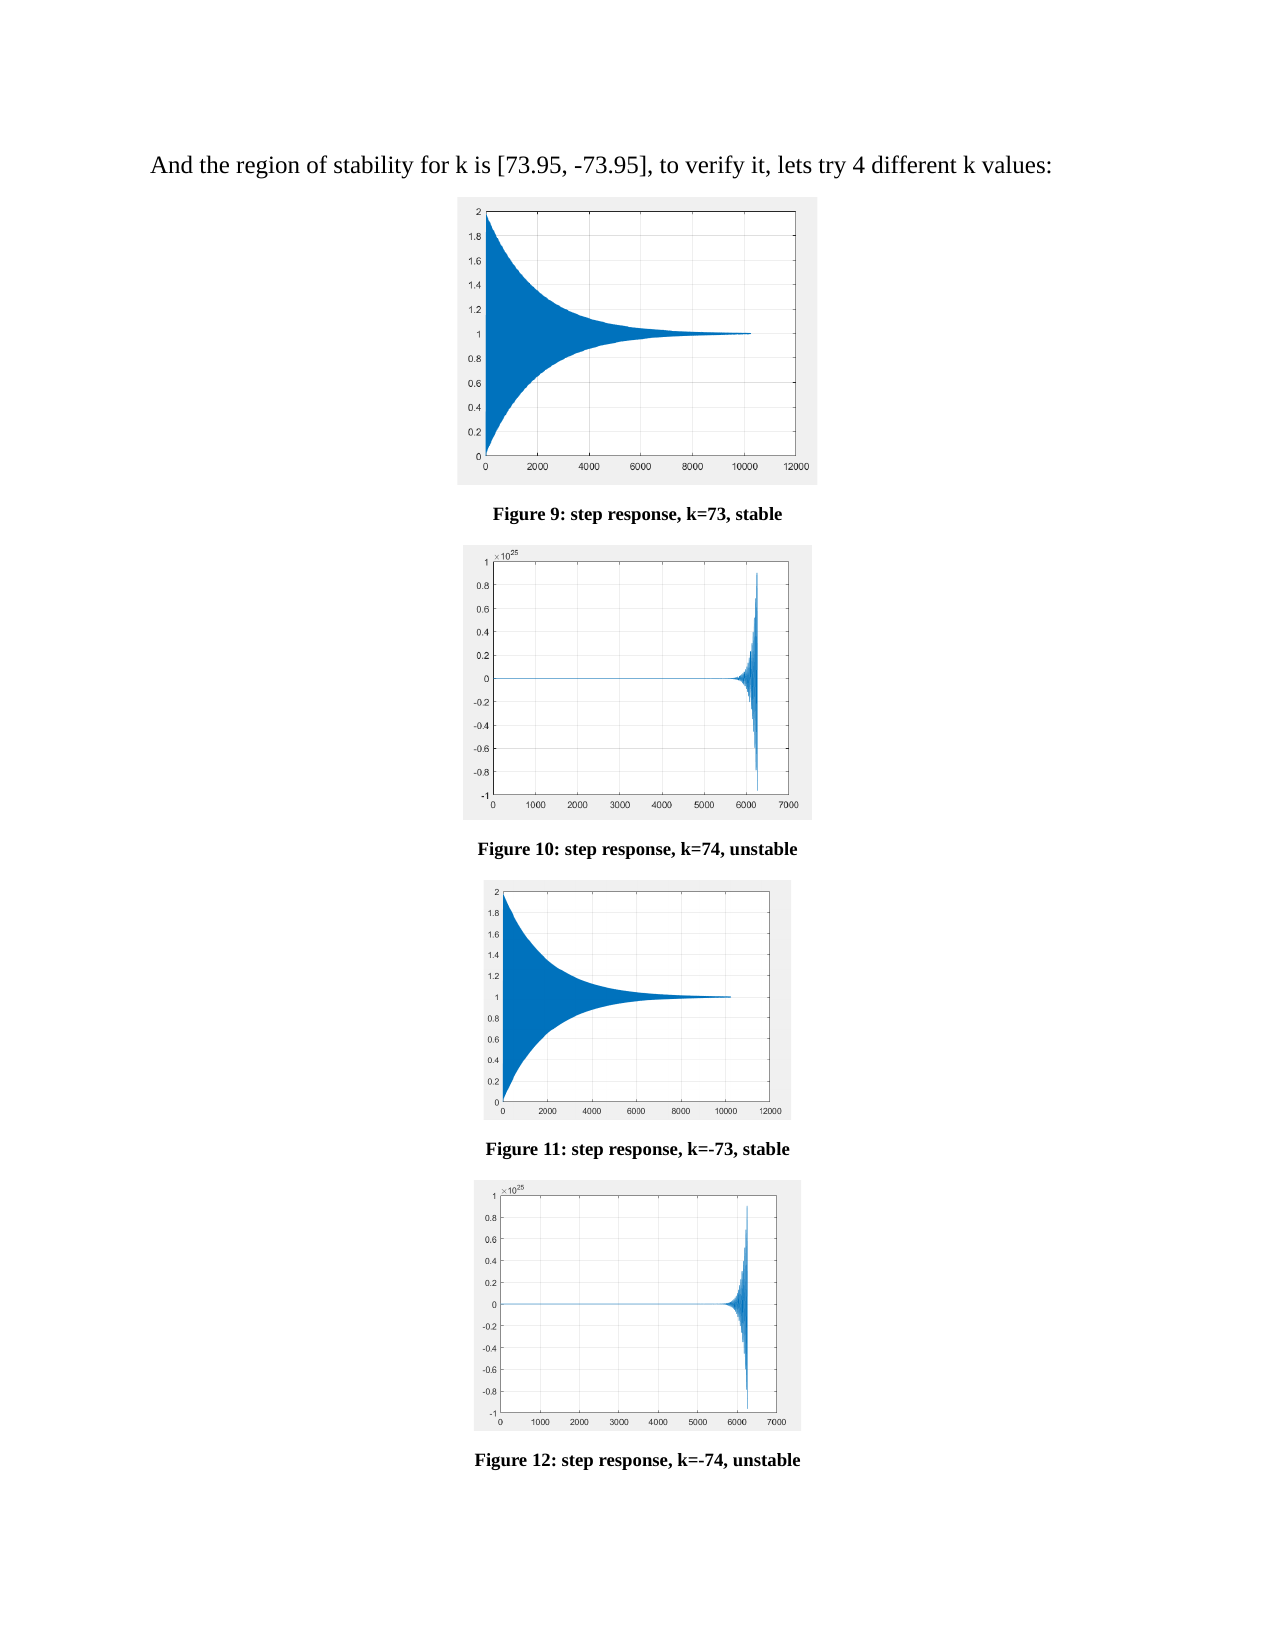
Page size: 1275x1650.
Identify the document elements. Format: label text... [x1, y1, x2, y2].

text Figure 10: step response, k=74, unstable [150, 838, 1125, 860]
picture [463, 545, 812, 820]
picture [483, 880, 792, 1120]
text And the region of stability for k is [73.95, -73.95], to verify it, lets try 4 different k values: [150, 150, 1125, 179]
text Figure 12: step response, k=-74, unstable [150, 1448, 1125, 1470]
picture [473, 1180, 802, 1431]
text Figure 11: step response, k=-73, stable [150, 1138, 1125, 1159]
text Figure 9: step response, k=73, stable [150, 503, 1125, 525]
picture [457, 197, 818, 485]
